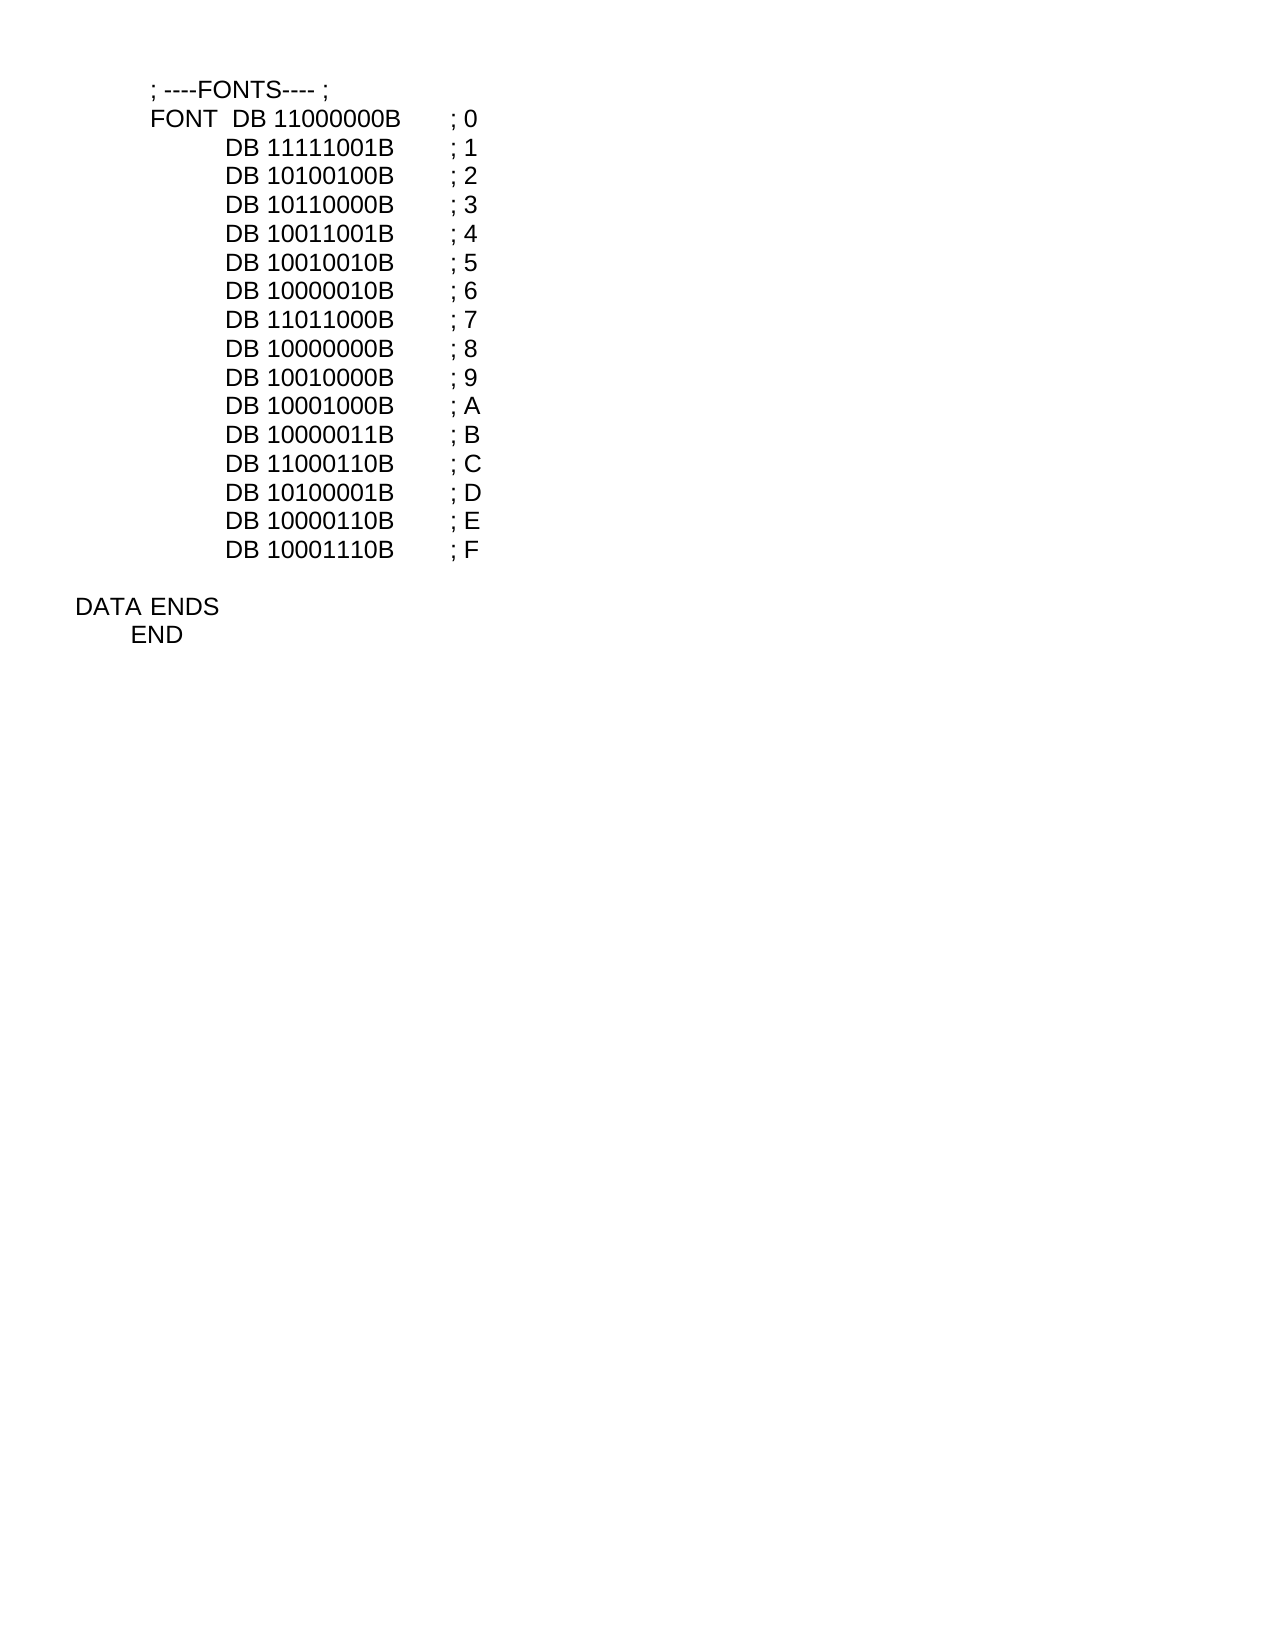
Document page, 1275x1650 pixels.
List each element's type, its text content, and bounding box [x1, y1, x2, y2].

text FONT DB 11000000B ; 0 [75, 104, 1200, 132]
text DB 10100100B ; 2 [75, 161, 1200, 190]
text DB 10001110B ; F [75, 535, 1200, 564]
text DB 11011000B ; 7 [75, 305, 1200, 334]
text DB 10000110B ; E [75, 506, 1200, 535]
text DB 10010000B ; 9 [75, 362, 1200, 391]
text ; ----FONTS---- ; [75, 75, 1200, 104]
text DB 10000000B ; 8 [75, 334, 1200, 362]
text DB 10000010B ; 6 [75, 276, 1200, 305]
text DB 10010010B ; 5 [75, 247, 1200, 276]
text END [75, 621, 1200, 649]
text DB 10100001B ; D [75, 477, 1200, 506]
text DB 11111001B ; 1 [75, 132, 1200, 161]
text DB 10000011B ; B [75, 420, 1200, 449]
text DATA ENDS [75, 592, 1200, 621]
text DB 10110000B ; 3 [75, 190, 1200, 219]
text DB 10001000B ; A [75, 391, 1200, 420]
text DB 11000110B ; C [75, 449, 1200, 477]
text DB 10011001B ; 4 [75, 219, 1200, 247]
